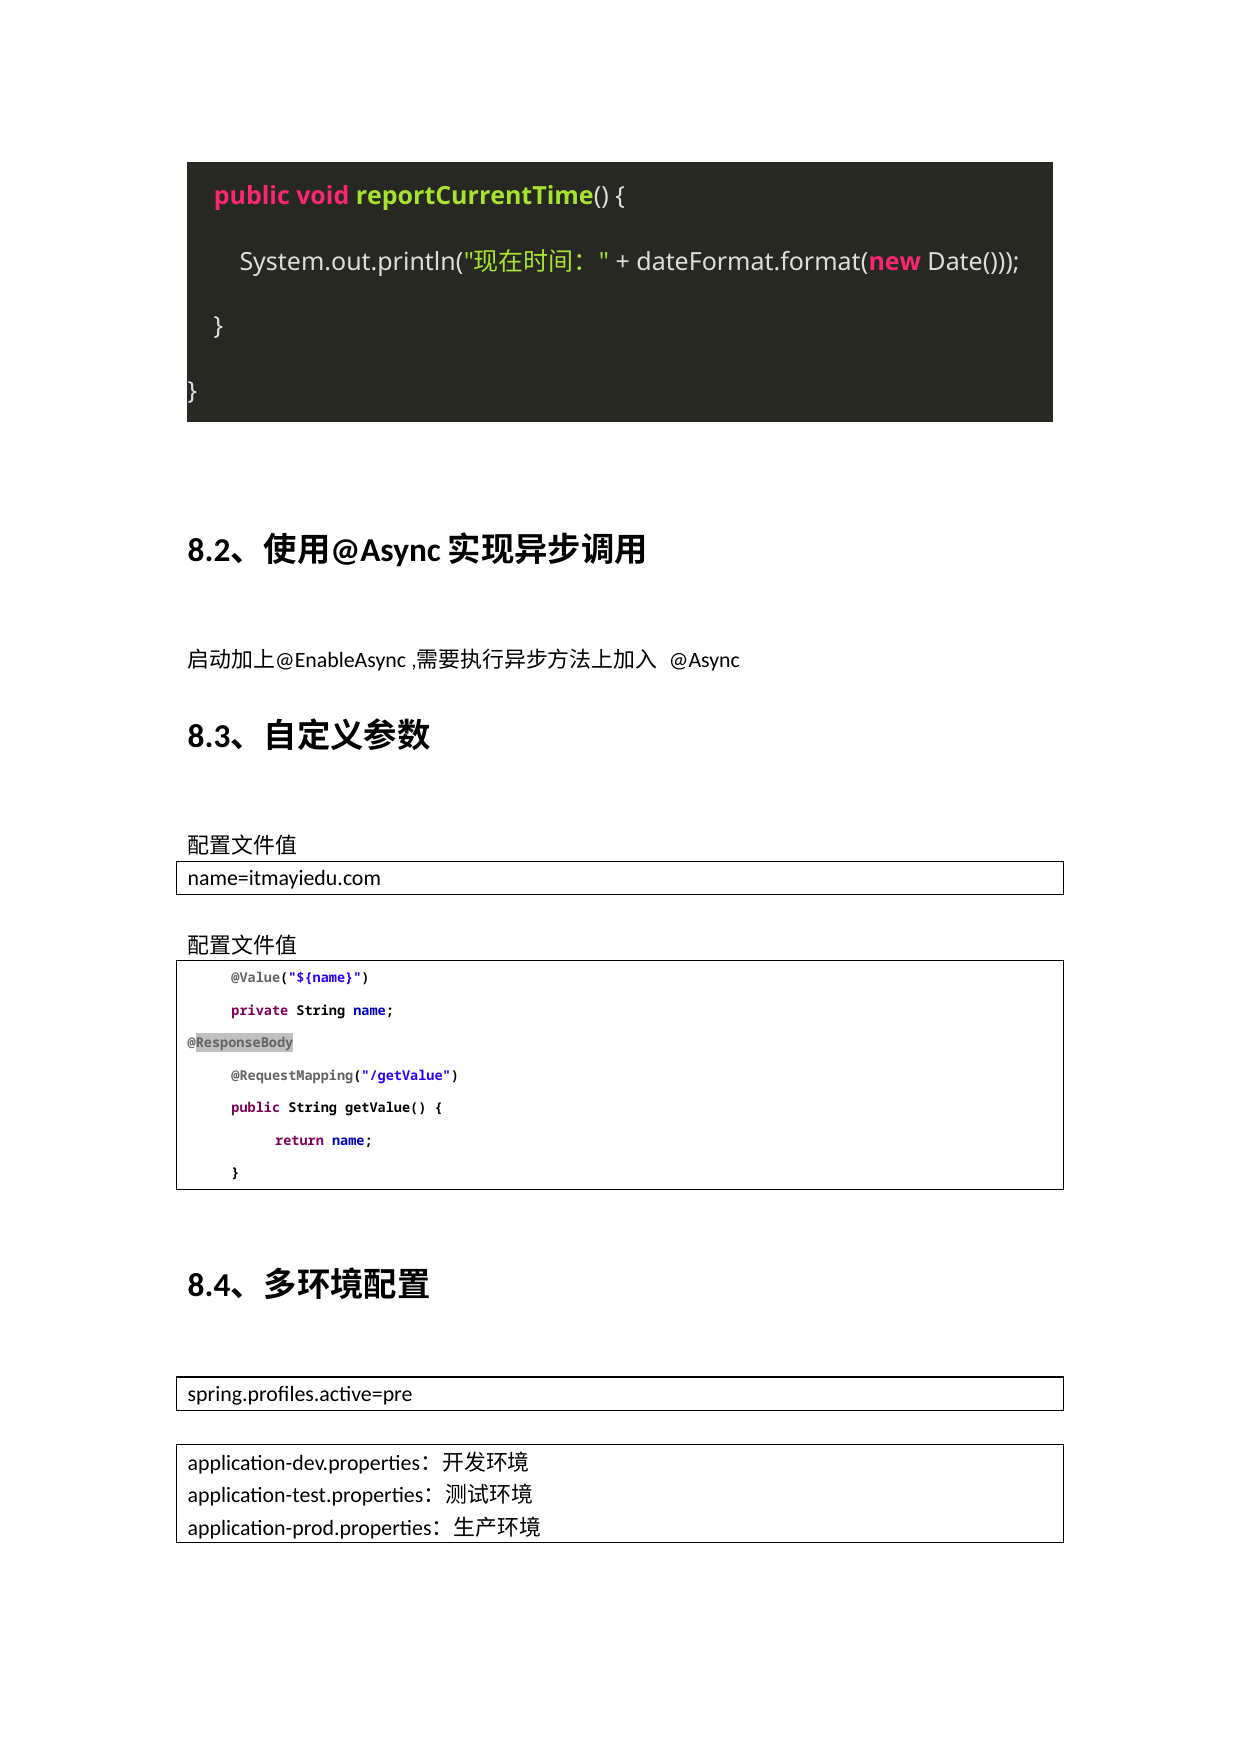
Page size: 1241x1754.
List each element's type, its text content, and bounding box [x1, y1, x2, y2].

table_header name=itmayiedu.com [177, 862, 1063, 894]
subtitle 8.4、多环境配置 [187, 1249, 1053, 1314]
text System.out.println("现在时间：" + dateFormat.format(new Date())); [187, 227, 1053, 292]
table_header @Value("${name}") private String name; @ResponseBody @RequestMapping("/getValue") public String getValue() { return name; } [177, 961, 1063, 1189]
subtitle 8.2、使用@Async实现异步调用 [187, 514, 1053, 579]
text } [187, 292, 1053, 357]
table_header application-dev.properties：开发环境 application-test.properties：测试环境 application-prod.properties：生产环境 [177, 1445, 1063, 1542]
text 配置文件值 [187, 928, 1053, 960]
text } [187, 357, 1053, 422]
subtitle 8.3、自定义参数 [187, 701, 1053, 766]
text 配置文件值 [187, 828, 1053, 861]
text public void reportCurrentTime() { [187, 162, 1053, 227]
text 启动加上@EnableAsync ,需要执行异步方法上加入 @Async [187, 641, 1053, 674]
table_header spring.profiles.active=pre [177, 1378, 1063, 1410]
